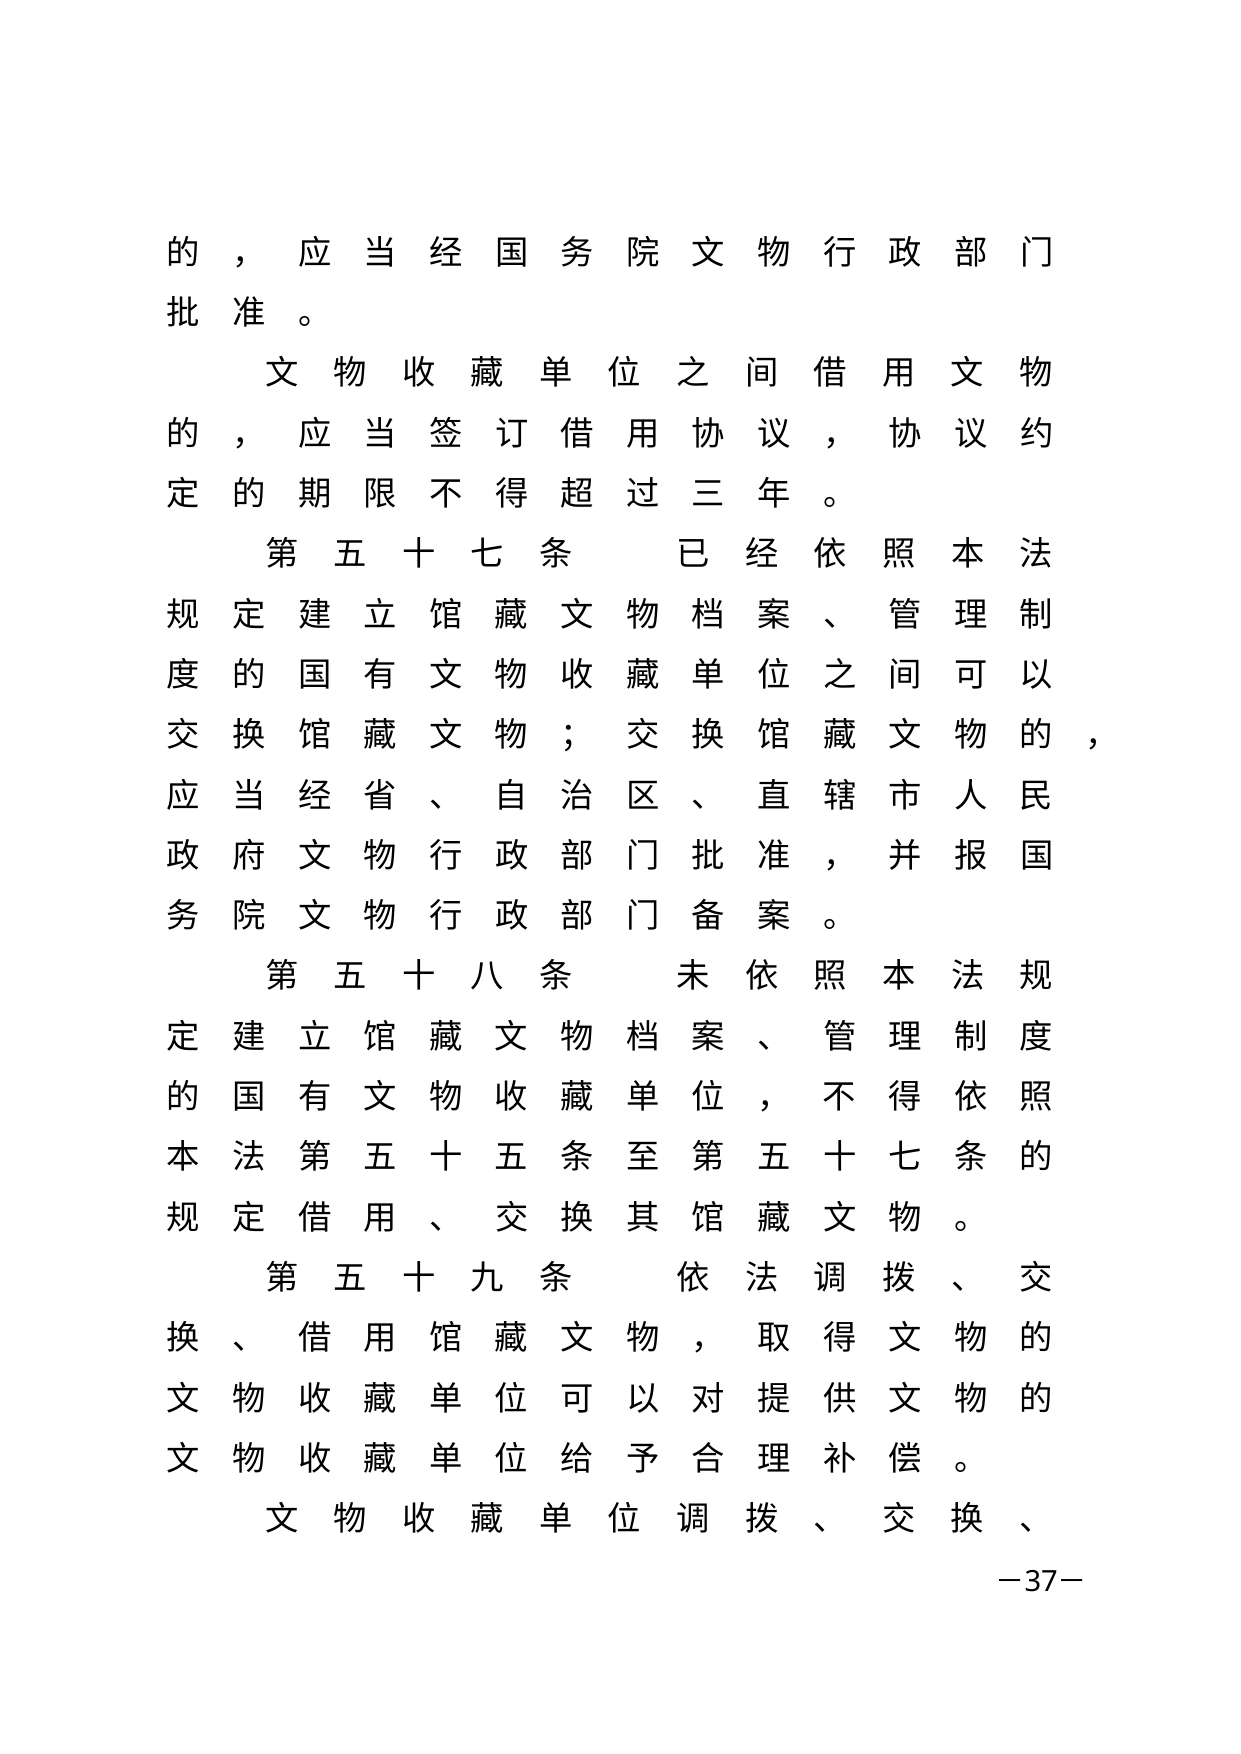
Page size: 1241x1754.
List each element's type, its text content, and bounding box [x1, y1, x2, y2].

text 第五十九条 依法调拨、交换、借用馆藏文物，取得文物的文物收藏单位可以对提供文物的文物收藏单位给予合理补偿。 [167, 1245, 1085, 1486]
text 第五十七条 已经依照本法规定建立馆藏文物档案、管理制度的国有文物收藏单位之间可以交换馆藏文物；交换馆藏文物的，应当经省、自治区、直辖市人民政府文物行政部门批准，并报国务院文物行政部门备案。 [167, 521, 1085, 943]
text 文物收藏单位调拨、交换、出借文物所得的补偿费用，必须用于改善文物的收藏条件和收集新的文物，不得挪作他用；任何单位或者个人不得侵占。 [167, 1486, 1085, 1546]
text 第五十八条 未依照本法规定建立馆藏文物档案、管理制度的国有文物收藏单位，不得依照本法第五十五条至第五十七条的规定借用、交换其馆藏文物。 [167, 943, 1085, 1245]
text 非国有文物收藏单位和其他单位举办展览需借用国有馆藏文物的，应当报主管的文物行政部门批准；借用国有馆藏一级文物的，应当经国务院文物行政部门批准。 [167, 219, 1085, 340]
text 文物收藏单位之间借用文物的，应当签订借用协议，协议约定的期限不得超过三年。 [167, 340, 1085, 521]
